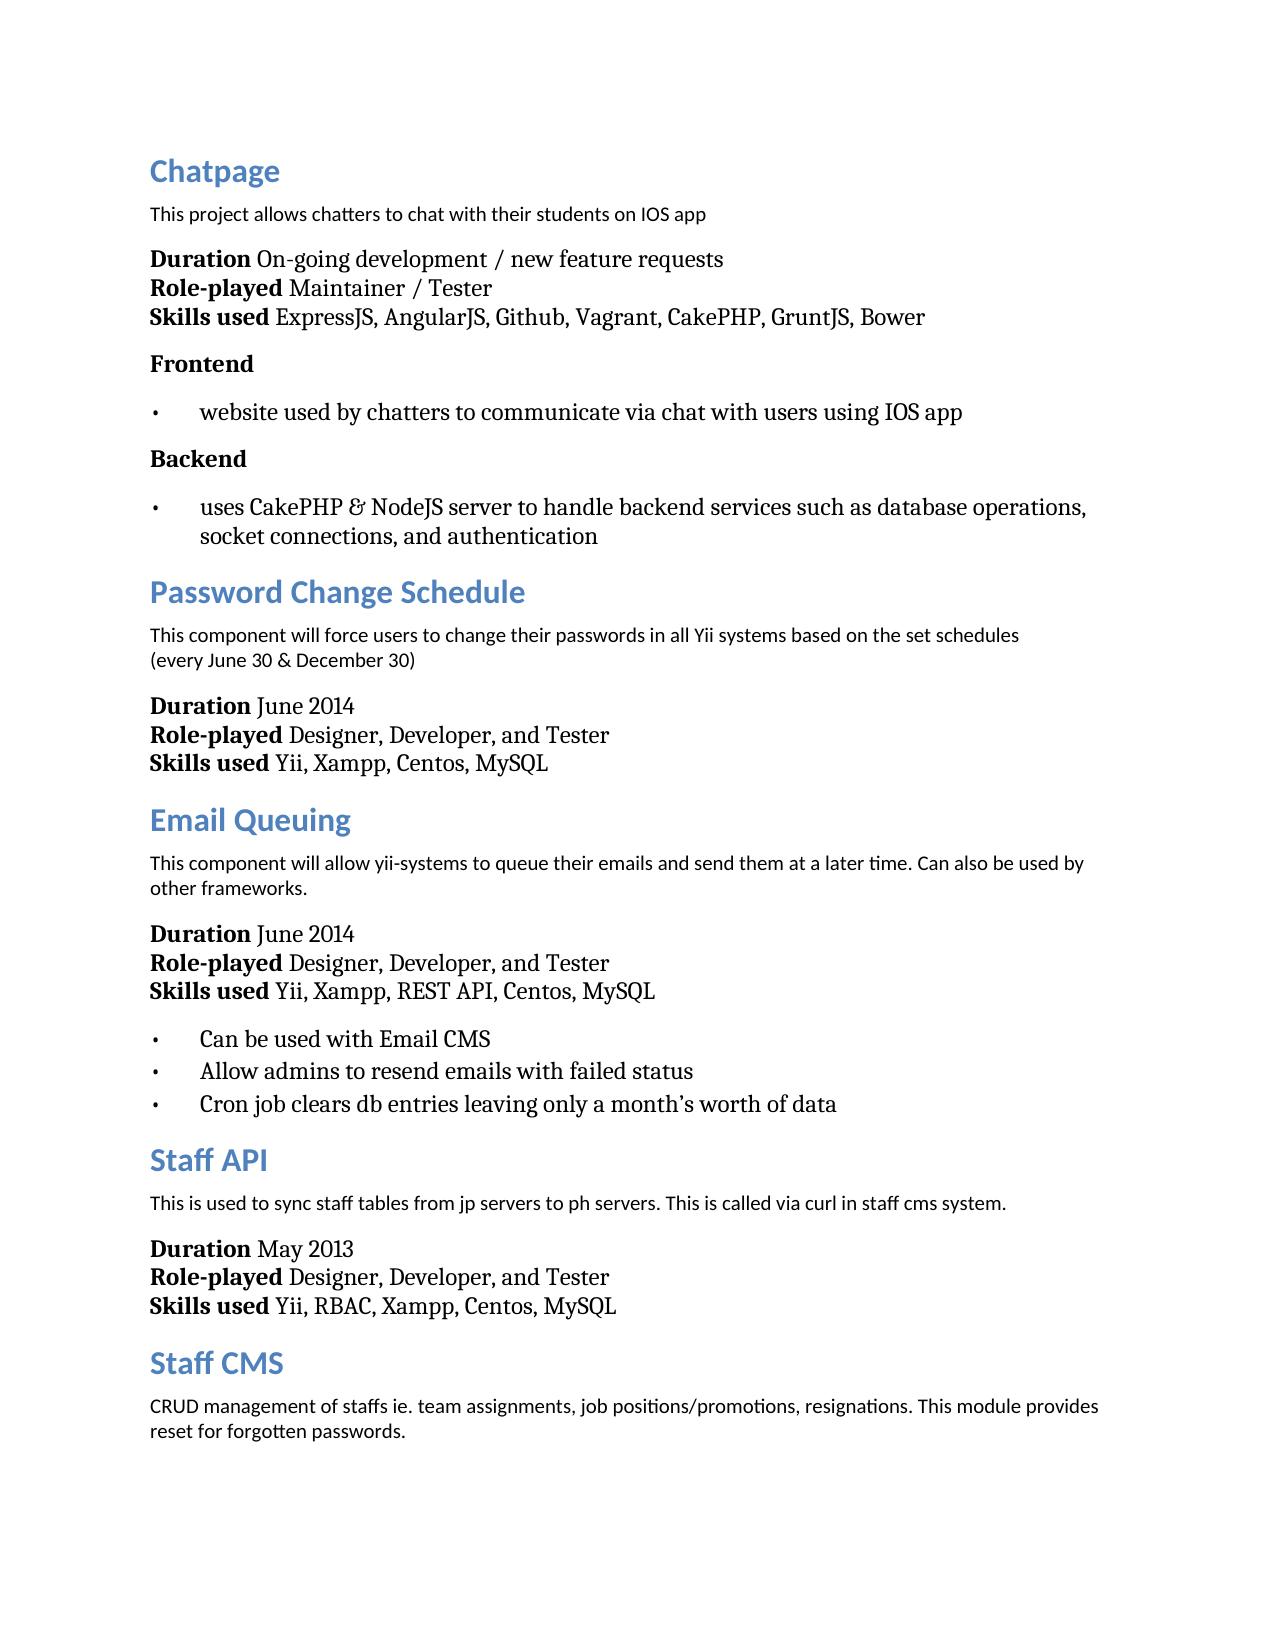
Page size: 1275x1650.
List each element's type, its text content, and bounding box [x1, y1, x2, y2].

text Duration On-going development / new feature requests Role-played Maintainer / Tester Skills used ExpressJS, AngularJS, Github, Vagrant, CakePHP, GruntJS, Bower [150, 245, 1125, 332]
text Frontend [150, 350, 1125, 379]
text Duration June 2014 Role-played Designer, Developer, and Tester Skills used Yii, Xampp, REST API, Centos, MySQL [150, 920, 1125, 1006]
subtitle Password Change Schedule [150, 571, 1125, 612]
list website used by chatters to communicate via chat with users using IOS app [150, 398, 1125, 427]
subtitle Staff CMS [150, 1342, 1125, 1382]
subtitle Chatpage [150, 150, 1125, 191]
text Duration June 2014 Role-played Designer, Developer, and Tester Skills used Yii, Xampp, Centos, MySQL [150, 692, 1125, 778]
text This component will force users to change their passwords in all Yii systems based on the set schedules (every June 30 & December 30) [150, 622, 1125, 673]
text This project allows chatters to chat with their students on IOS app [150, 201, 1125, 227]
subtitle Staff API [150, 1139, 1125, 1180]
text Backend [150, 445, 1125, 474]
text This component will allow yii-systems to queue their emails and send them at a later time. Can also be used by other frameworks. [150, 850, 1125, 901]
list Allow admins to resend emails with failed status [150, 1057, 1125, 1086]
list uses CakePHP & NodeJS server to handle backend services such as database operations, socket connections, and authentication [150, 493, 1125, 550]
text This is used to sync staff tables from jp servers to ph servers. This is called via curl in staff cms system. [150, 1190, 1125, 1216]
text Duration May 2013 Role-played Designer, Developer, and Tester Skills used Yii, RBAC, Xampp, Centos, MySQL [150, 1234, 1125, 1321]
list Cron job clears db entries leaving only a month’s worth of data [150, 1090, 1125, 1118]
list Can be used with Email CMS [150, 1025, 1125, 1053]
text CRUD management of staffs ie. team assignments, job positions/promotions, resignations. This module provides reset for forgotten passwords. [150, 1393, 1125, 1444]
subtitle Email Queuing [150, 799, 1125, 840]
